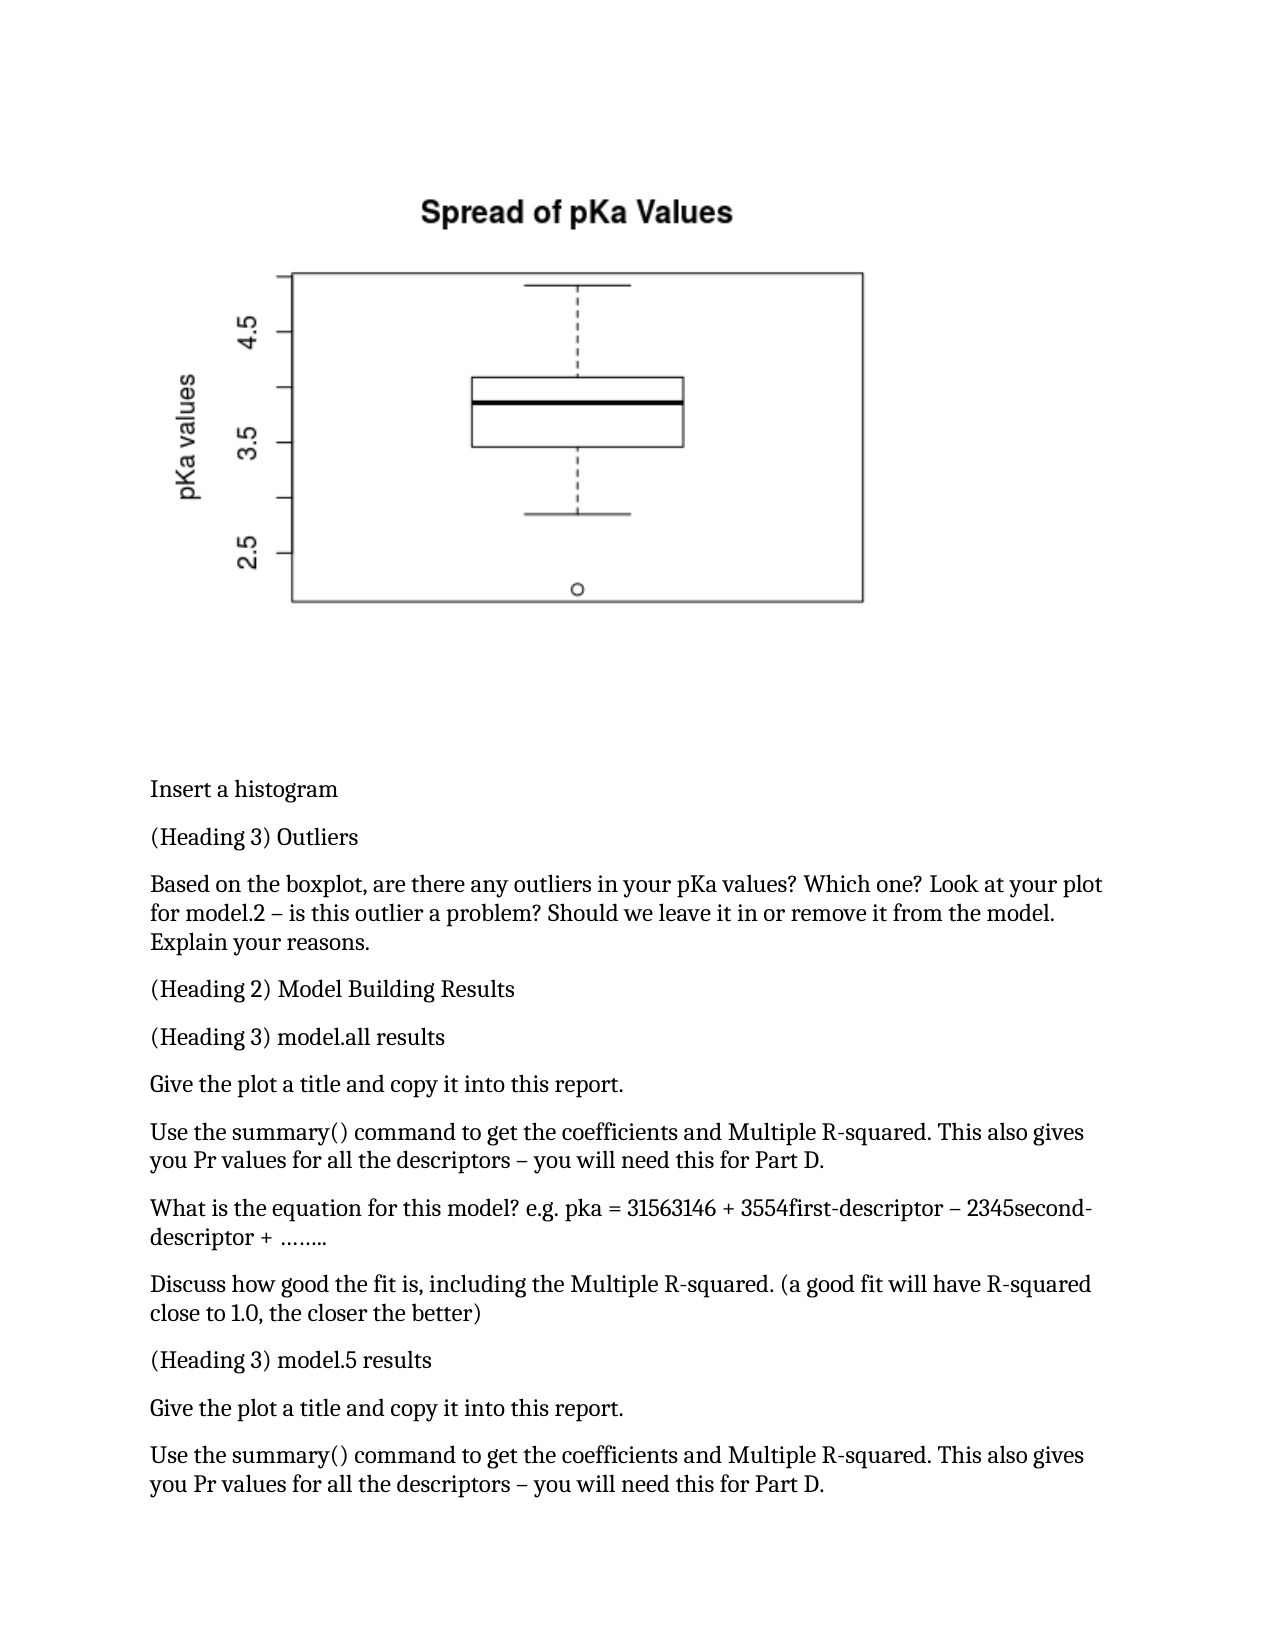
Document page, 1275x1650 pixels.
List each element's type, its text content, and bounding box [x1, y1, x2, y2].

text Insert a histogram [150, 775, 1125, 804]
text Give the plot a title and copy it into this report. [150, 1070, 1125, 1099]
text What is the equation for this model? e.g. pka = 31563146 + 3554first-descriptor – 2345second-descriptor + …….. [150, 1194, 1125, 1251]
text (Heading 2) Model Building Results [150, 975, 1125, 1004]
picture [168, 150, 927, 757]
text Give the plot a title and copy it into this report. [150, 1394, 1125, 1423]
text (Heading 3) model.5 results [150, 1346, 1125, 1375]
text Based on the boxplot, are there any outliers in your pKa values? Which one? Look at your plot for model.2 – is this outlier a problem? Should we leave it in or remove it from the model. Explain your reasons. [150, 870, 1125, 956]
text Use the summary() command to get the coefficients and Multiple R-squared. This also gives you Pr values for all the descriptors – you will need this for Part D. [150, 1118, 1125, 1175]
text (Heading 3) Outliers [150, 823, 1125, 851]
text Discuss how good the fit is, including the Multiple R-squared. (a good fit will have R-squared close to 1.0, the closer the better) [150, 1270, 1125, 1328]
text (Heading 3) model.all results [150, 1023, 1125, 1051]
text Use the summary() command to get the coefficients and Multiple R-squared. This also gives you Pr values for all the descriptors – you will need this for Part D. [150, 1441, 1125, 1499]
